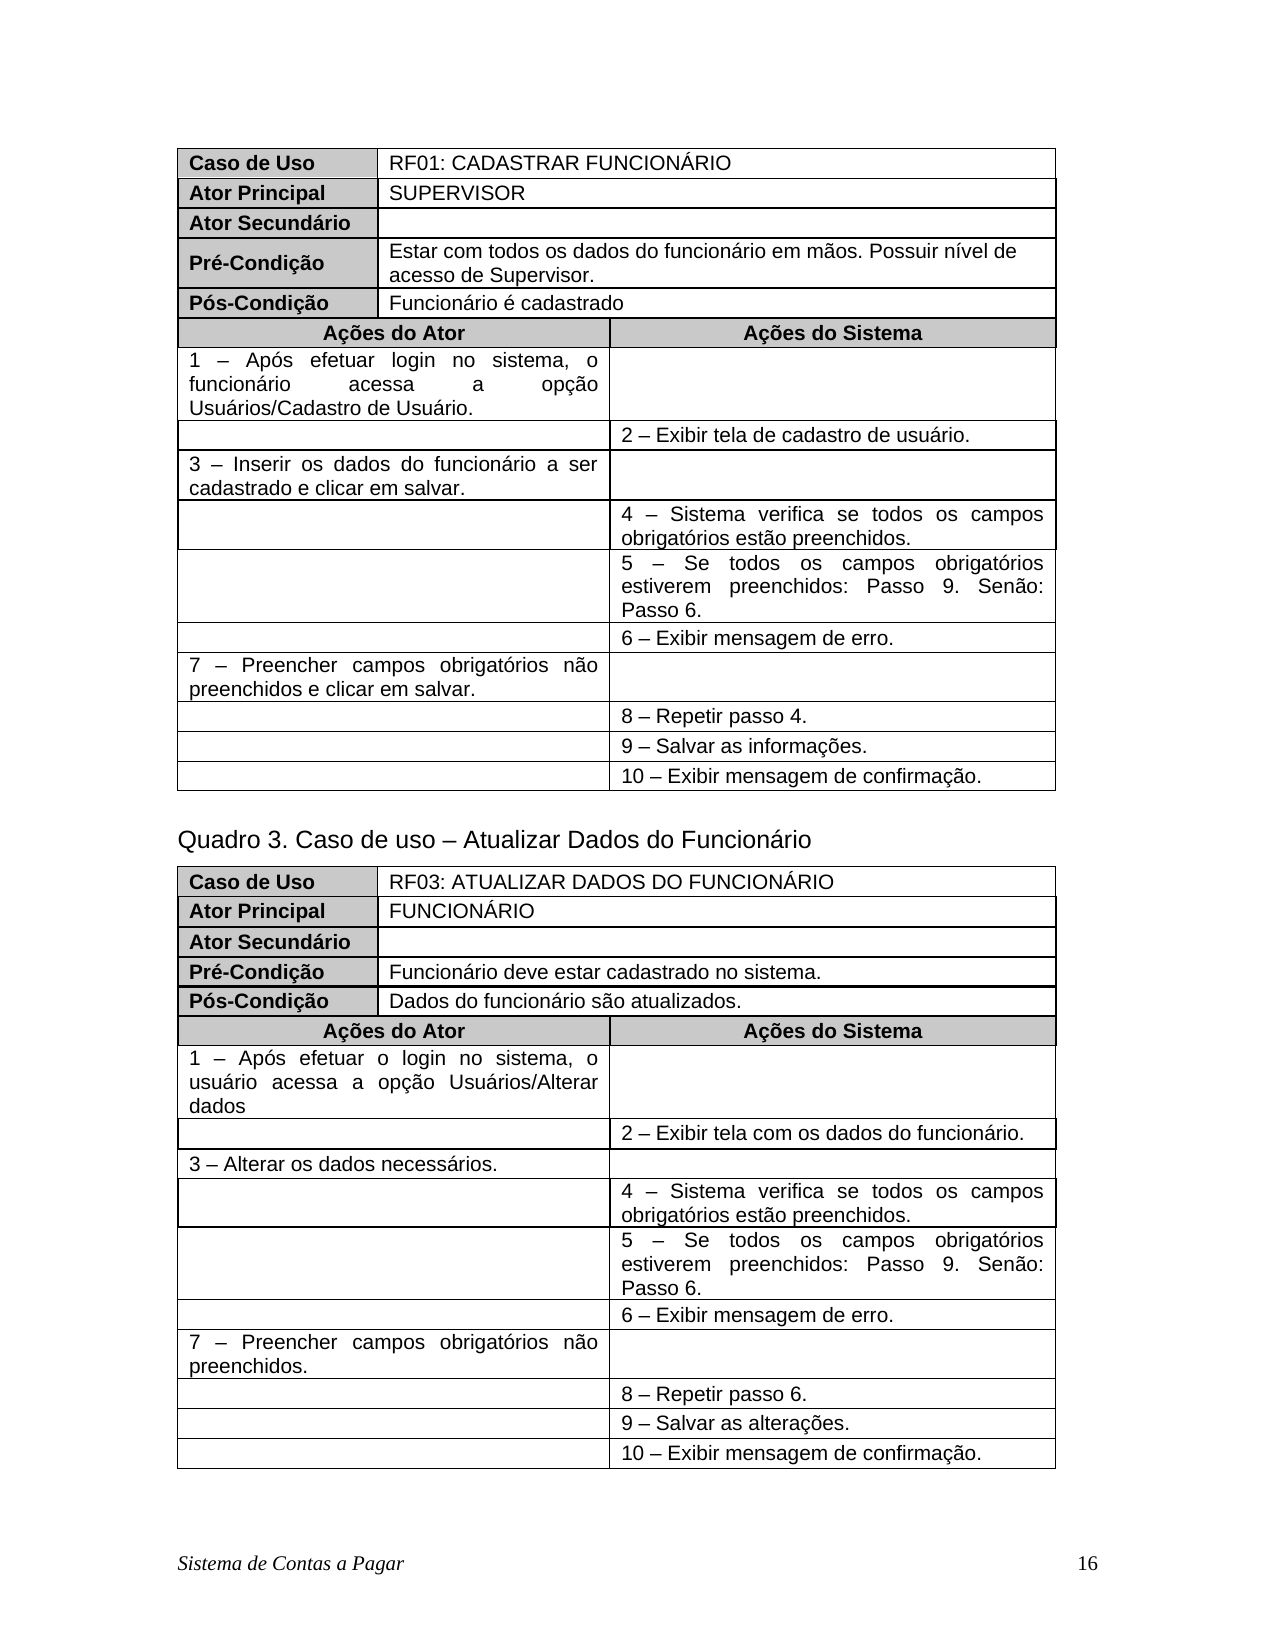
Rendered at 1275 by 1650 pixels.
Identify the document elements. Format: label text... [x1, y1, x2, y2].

table_cell SUPERVISOR [379, 179, 1055, 207]
table_cell 5 – Se todos os campos obrigatórios estiverem preenchidos: Passo 9. Senão: Passo 6. [610, 550, 1055, 622]
table_cell Ações do Ator [179, 319, 609, 347]
table_cell Pré-Condição [179, 958, 377, 985]
table_cell [179, 1119, 609, 1148]
table_cell 4 – Sistema verifica se todos os campos obrigatórios estão preenchidos. [611, 501, 1055, 549]
table_cell 9 – Salvar as alterações. [610, 1409, 1055, 1438]
table_cell [610, 653, 1055, 701]
table_cell [611, 451, 1055, 499]
table_cell [179, 421, 609, 449]
table_cell 10 – Exibir mensagem de confirmação. [610, 762, 1055, 790]
table_cell [178, 762, 609, 790]
table_cell [610, 1150, 1055, 1177]
table_cell Estar com todos os dados do funcionário em mãos. Possuir nível de acesso de Supervisor. [379, 239, 1055, 287]
table_cell [178, 1409, 609, 1438]
table_cell 7 – Preencher campos obrigatórios não preenchidos. [178, 1330, 609, 1378]
table_cell [178, 550, 609, 622]
table_cell 1 – Após efetuar o login no sistema, o usuário acessa a opção Usuários/Alterar dados [178, 1046, 609, 1118]
table_cell [178, 1439, 609, 1467]
table_cell [178, 623, 609, 652]
table_cell 8 – Repetir passo 4. [610, 702, 1055, 731]
table_cell Ações do Sistema [611, 319, 1055, 347]
table_cell Pós-Condição [179, 289, 377, 317]
table_cell 9 – Salvar as informações. [610, 732, 1055, 761]
table_cell Ator Secundário [179, 209, 377, 237]
table_cell Ações do Sistema [611, 1017, 1055, 1045]
table_cell [178, 732, 609, 761]
table_header RF01: CADASTRAR FUNCIONÁRIO [378, 149, 1055, 177]
table_cell 6 – Exibir mensagem de erro. [610, 623, 1055, 652]
table_header Caso de Uso [178, 867, 377, 896]
text Quadro 3. Caso de uso – Atualizar Dados do Funcionário [177, 825, 1098, 854]
table_cell [379, 209, 1055, 237]
table_cell 4 – Sistema verifica se todos os campos obrigatórios estão preenchidos. [611, 1179, 1055, 1226]
table_cell 3 – Inserir os dados do funcionário a ser cadastrado e clicar em salvar. [179, 451, 609, 499]
table_cell Funcionário deve estar cadastrado no sistema. [379, 958, 1055, 985]
table_cell [610, 1046, 1055, 1118]
table_cell 10 – Exibir mensagem de confirmação. [610, 1439, 1055, 1467]
table_cell 5 – Se todos os campos obrigatórios estiverem preenchidos: Passo 9. Senão: Passo 6. [610, 1228, 1055, 1299]
table_cell [178, 1228, 609, 1299]
table_cell Ator Principal [179, 179, 377, 207]
table_cell Ator Principal [179, 897, 377, 926]
table_cell 1 – Após efetuar login no sistema, o funcionário acessa a opção Usuários/Cadastro de Usuário. [178, 348, 609, 419]
table_cell [179, 1179, 609, 1226]
table_cell [178, 1300, 609, 1329]
table_cell Pré-Condição [179, 239, 377, 287]
table_header Caso de Uso [178, 149, 377, 177]
table_cell [610, 1330, 1055, 1378]
table_cell [379, 928, 1055, 956]
table_cell Ator Secundário [179, 928, 377, 956]
table_cell 6 – Exibir mensagem de erro. [610, 1300, 1055, 1329]
table_cell [179, 501, 609, 549]
table_cell Pós-Condição [179, 988, 377, 1015]
table_cell 2 – Exibir tela com os dados do funcionário. [611, 1119, 1055, 1148]
table_cell Funcionário é cadastrado [379, 289, 1055, 317]
table_cell 7 – Preencher campos obrigatórios não preenchidos e clicar em salvar. [178, 653, 609, 701]
table_cell [178, 702, 609, 731]
table_cell Dados do funcionário são atualizados. [379, 988, 1055, 1015]
table_cell [610, 348, 1055, 419]
table_cell Ações do Ator [179, 1017, 609, 1045]
table_cell FUNCIONÁRIO [379, 897, 1055, 926]
table_cell 2 – Exibir tela de cadastro de usuário. [611, 421, 1055, 449]
table_header RF03: ATUALIZAR DADOS DO FUNCIONÁRIO [378, 867, 1055, 896]
table_cell 8 – Repetir passo 6. [610, 1379, 1055, 1408]
table_cell 3 – Alterar os dados necessários. [178, 1150, 609, 1177]
table_cell [178, 1379, 609, 1408]
